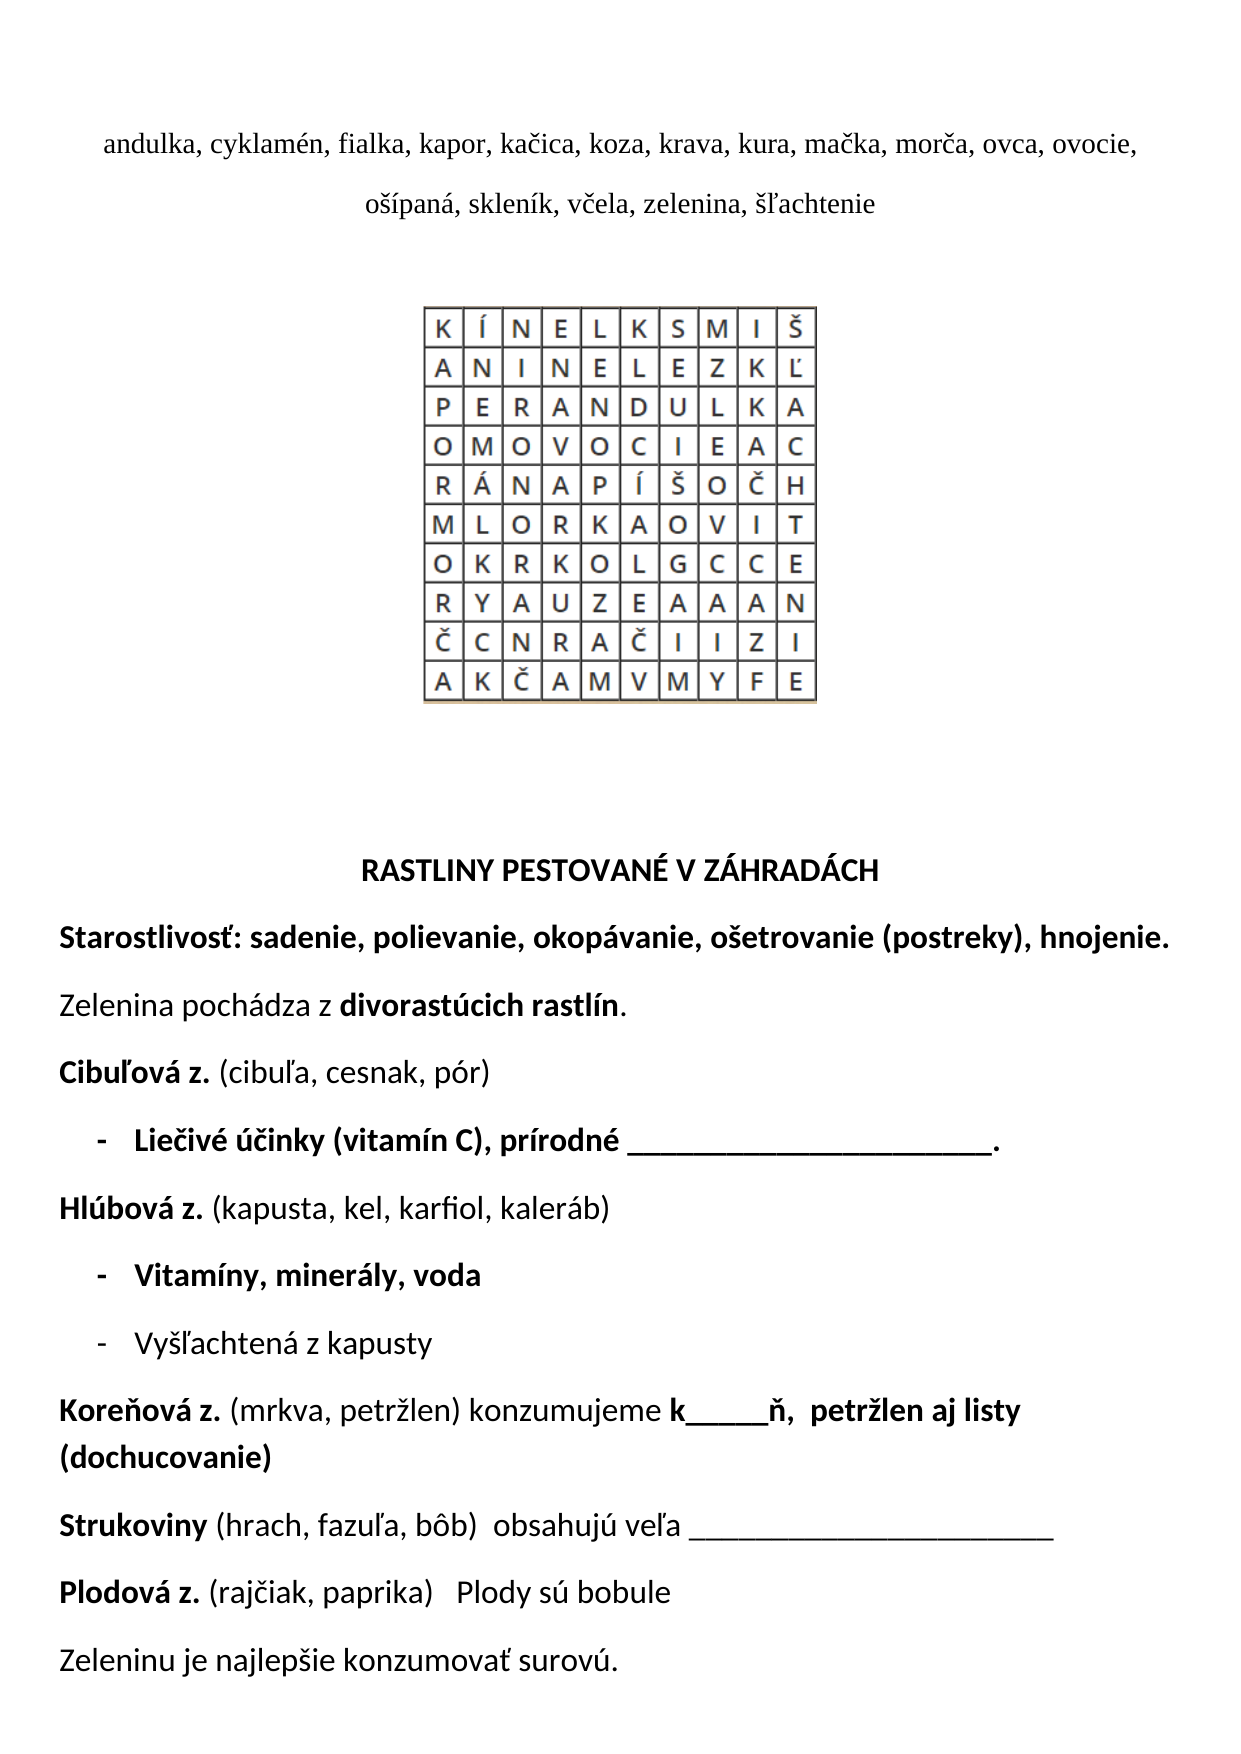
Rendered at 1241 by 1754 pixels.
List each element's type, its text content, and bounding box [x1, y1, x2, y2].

picture [423, 306, 817, 704]
text Zeleninu je najlepšie konzumovať surovú. [59, 1639, 1181, 1680]
text Hlúbová z. (kapusta, kel, karfiol, kaleráb) [59, 1187, 1181, 1227]
text andulka, cyklamén, fialka, kapor, kačica, koza, krava, kura, mačka, morča, ovca, ovocie, [59, 127, 1181, 160]
text Strukoviny (hrach, fazuľa, bôb) obsahujú veľa ______________________ [59, 1504, 1181, 1544]
text Zelenina pochádza z divorastúcich rastlín. [59, 984, 1181, 1024]
text Cibuľová z. (cibuľa, cesnak, pór) [59, 1051, 1181, 1092]
text Koreňová z. (mrkva, petržlen) konzumujeme k_____ň, petržlen aj listy (dochucovanie) [59, 1389, 1181, 1477]
text Plodová z. (rajčiak, paprika) Plody sú bobule [59, 1571, 1181, 1612]
list Liečivé účinky (vitamín C), prírodné ______________________. [97, 1119, 1181, 1160]
text ošípaná, skleník, včela, zelenina, šľachtenie [59, 186, 1181, 219]
text RASTLINY PESTOVANÉ V ZÁHRADÁCH [59, 849, 1181, 889]
list Vitamíny, minerály, voda [97, 1254, 1181, 1295]
list Vyšľachtená z kapusty [97, 1322, 1181, 1363]
text Starostlivosť: sadenie, polievanie, okopávanie, ošetrovanie (postreky), hnojenie. [59, 916, 1181, 957]
